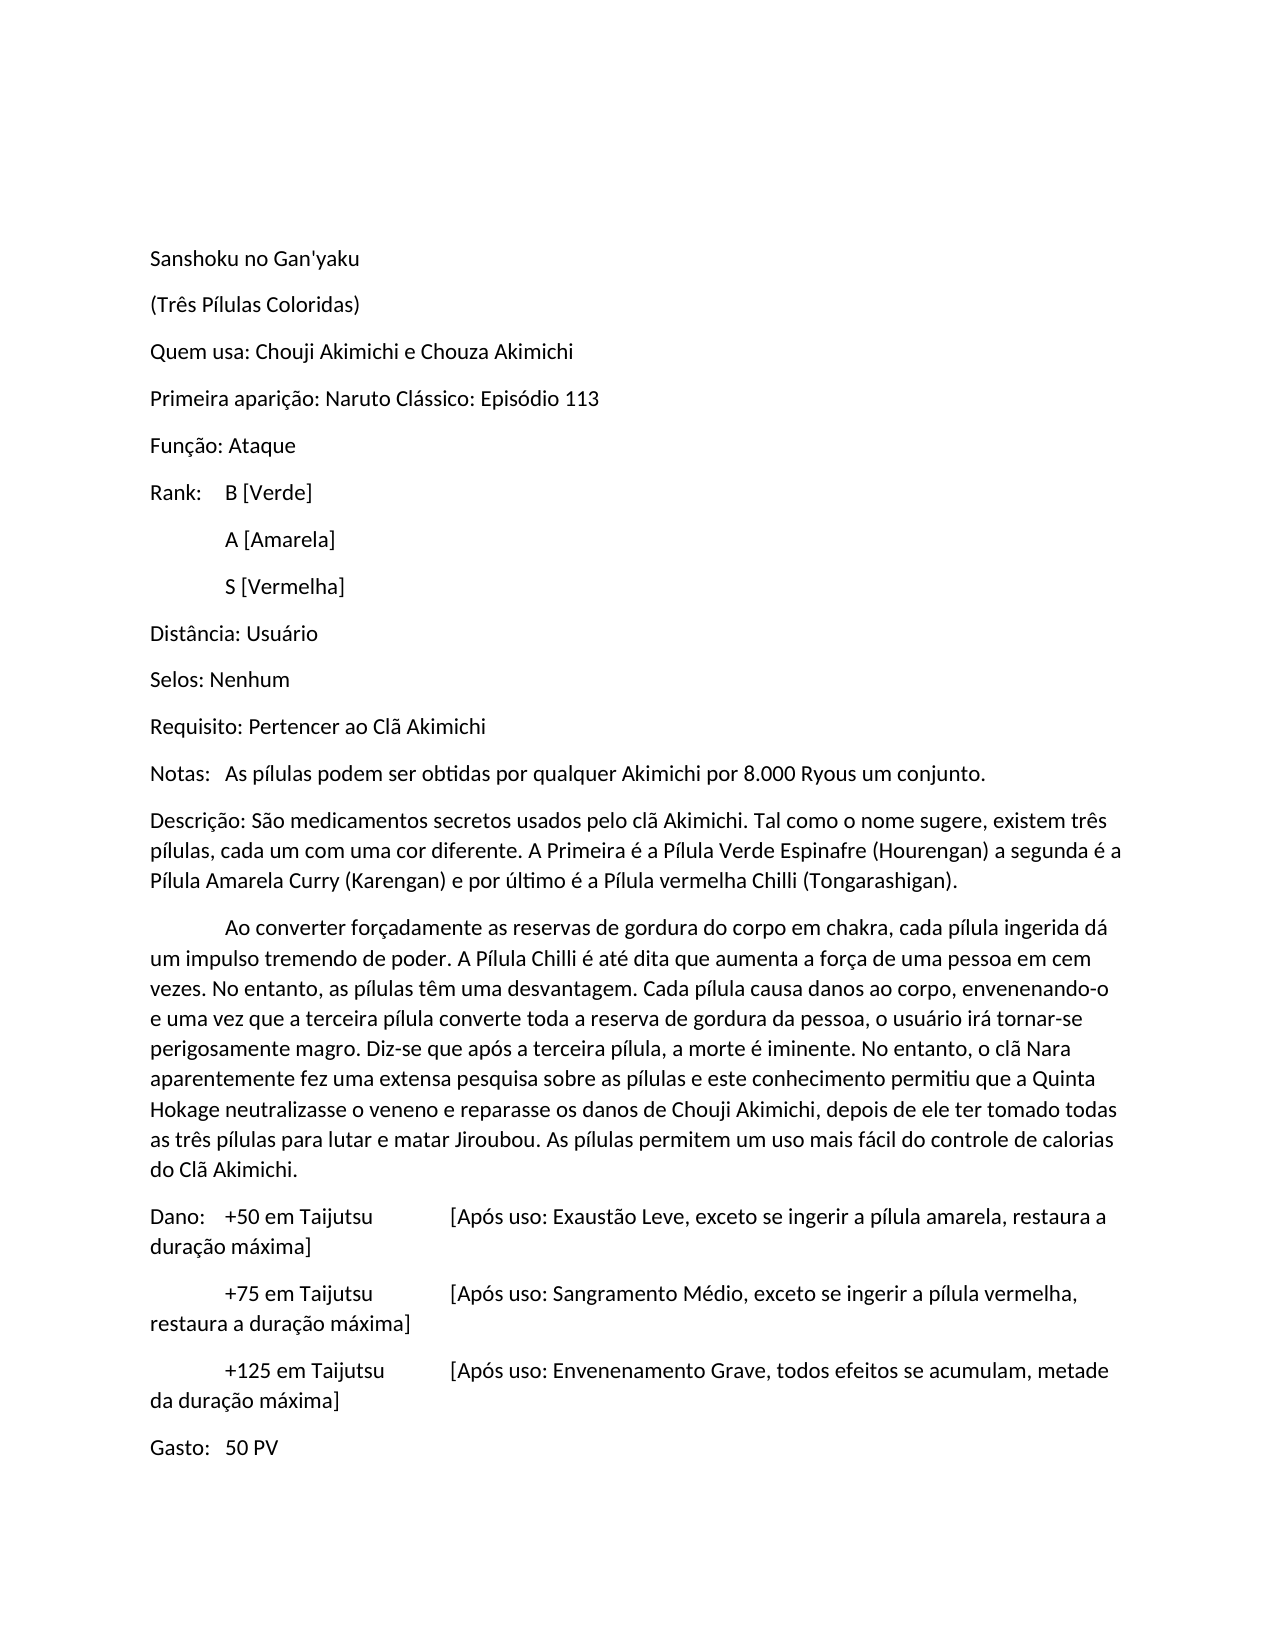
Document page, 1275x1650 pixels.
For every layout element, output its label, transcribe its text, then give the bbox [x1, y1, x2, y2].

text (Três Pílulas Coloridas) [150, 291, 1125, 319]
text Requisito: Pertencer ao Clã Akimichi [150, 712, 1125, 741]
text Sanshoku no Gan'yaku [150, 244, 1125, 272]
text Quem usa: Chouji Akimichi e Chouza Akimichi [150, 337, 1125, 366]
text Descrição: São medicamentos secretos usados pelo clã Akimichi. Tal como o nome sugere, existem três pílulas, cada um com uma cor diferente. A Primeira é a Pílula Verde Espinafre (Hourengan) a segunda é a Pílula Amarela Curry (Karengan) e por último é a Pílula vermelha Chilli (Tongarashigan). [150, 806, 1125, 895]
text Gasto: 50 PV [150, 1433, 1125, 1461]
text +125 em Taijutsu [Após uso: Envenenamento Grave, todos efeitos se acumulam, metade da duração máxima] [150, 1356, 1125, 1414]
text Dano: +50 em Taijutsu [Após uso: Exaustão Leve, exceto se ingerir a pílula amarela, restaura a duração máxima] [150, 1202, 1125, 1260]
text Distância: Usuário [150, 619, 1125, 647]
text A [Amarela] [150, 525, 1125, 553]
text Rank: B [Verde] [150, 478, 1125, 506]
text +75 em Taijutsu [Após uso: Sangramento Médio, exceto se ingerir a pílula vermelha, restaura a duração máxima] [150, 1279, 1125, 1337]
text Função: Ataque [150, 431, 1125, 459]
text Notas: As pílulas podem ser obtidas por qualquer Akimichi por 8.000 Ryous um conjunto. [150, 759, 1125, 787]
text S [Vermelha] [150, 572, 1125, 600]
text Ao converter forçadamente as reservas de gordura do corpo em chakra, cada pílula ingerida dá um impulso tremendo de poder. A Pílula Chilli é até dita que aumenta a força de uma pessoa em cem vezes. No entanto, as pílulas têm uma desvantagem. Cada pílula causa danos ao corpo, envenenando-o e uma vez que a terceira pílula converte toda a reserva de gordura da pessoa, o usuário irá tornar-se perigosamente magro. Diz-se que após a terceira pílula, a morte é iminente. No entanto, o clã Nara aparentemente fez uma extensa pesquisa sobre as pílulas e este conhecimento permitiu que a Quinta Hokage neutralizasse o veneno e reparasse os danos de Chouji Akimichi, depois de ele ter tomado todas as três pílulas para lutar e matar Jiroubou. As pílulas permitem um uso mais fácil do controle de calorias do Clã Akimichi. [150, 913, 1125, 1183]
text Selos: Nenhum [150, 666, 1125, 694]
text Primeira aparição: Naruto Clássico: Episódio 113 [150, 384, 1125, 412]
